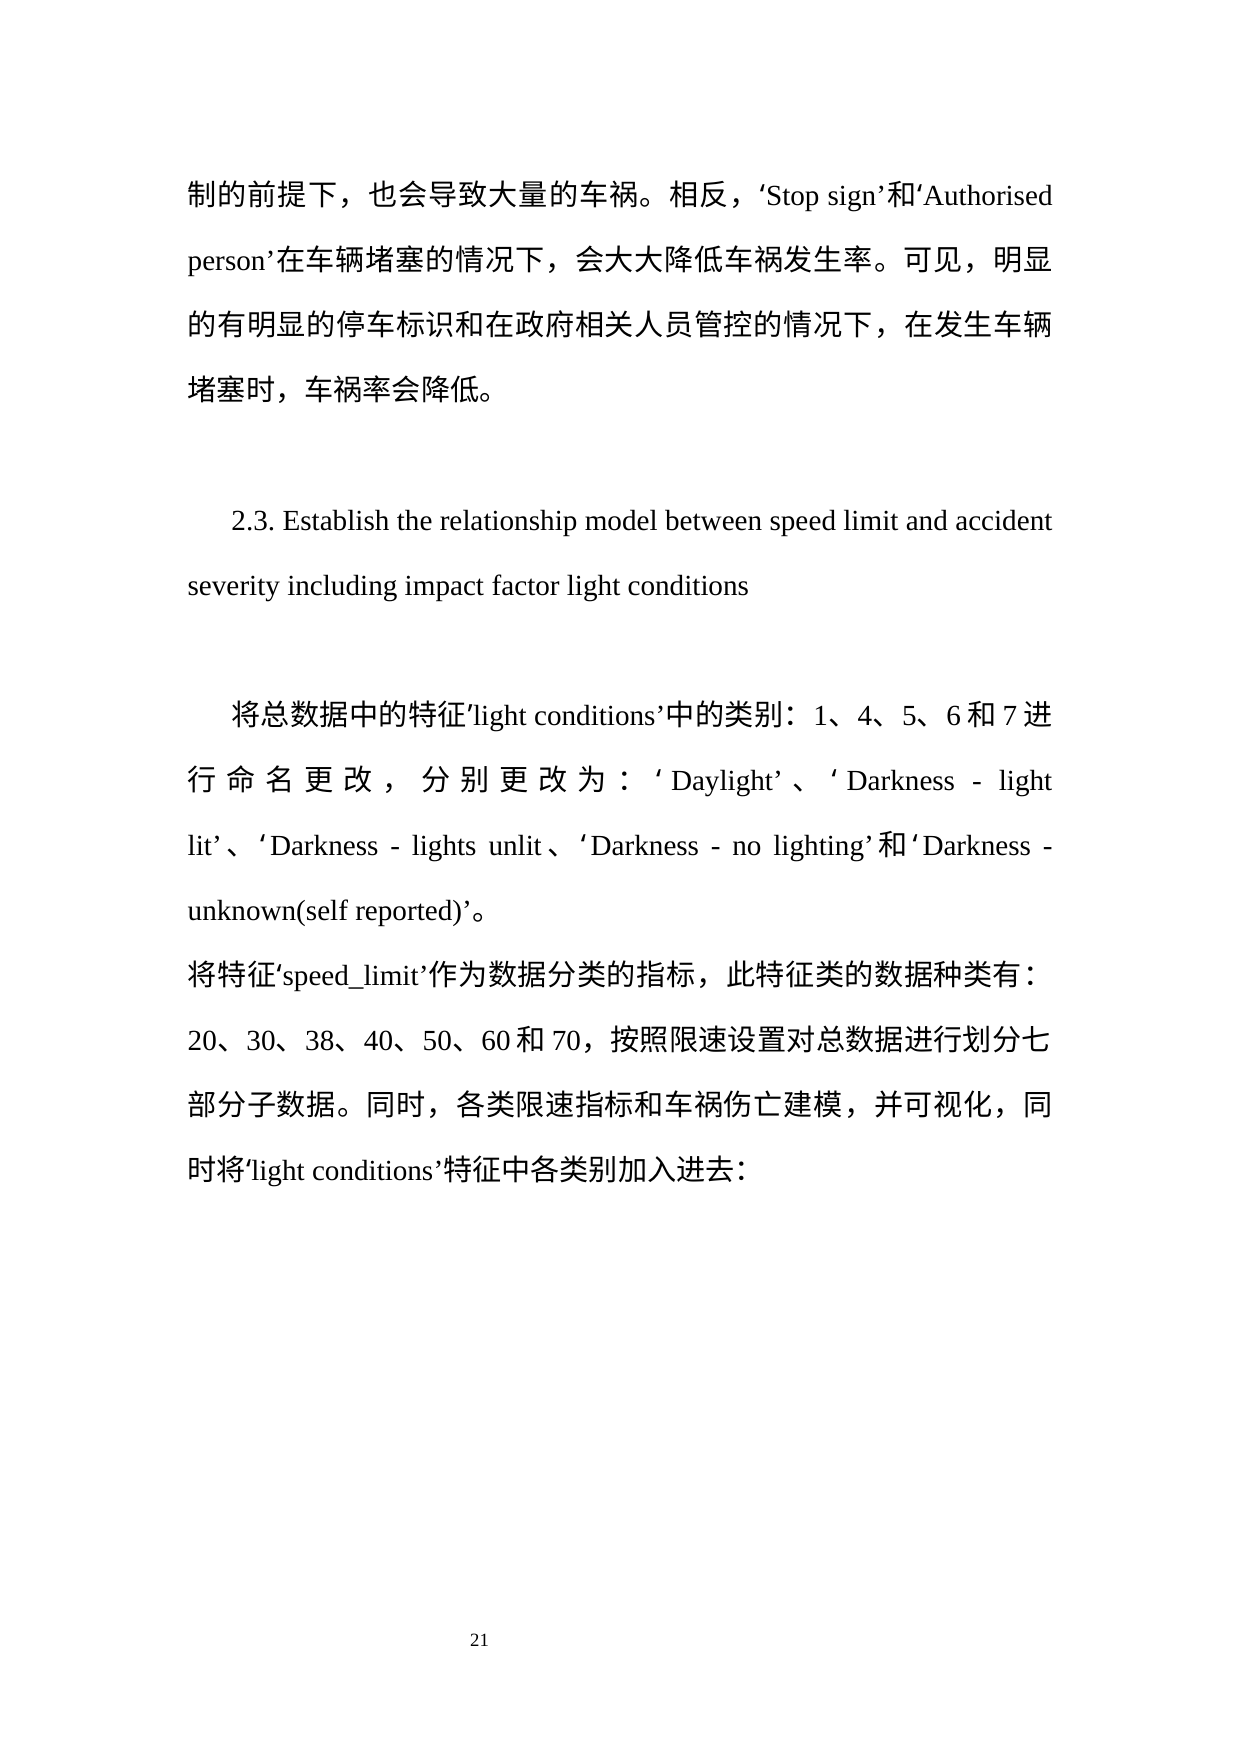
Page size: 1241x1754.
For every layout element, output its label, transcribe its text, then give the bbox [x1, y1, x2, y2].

list Establish the relationship model between speed limit and accident severity including impact factor light conditions [187, 487, 1053, 617]
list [187, 162, 1053, 422]
list 将特征‘speed_limit’作为数据分类的指标，此特征类的数据种类有：20、30、38、40、50、60和70，按照限速设置对总数据进行划分七部分子数据。同时，各类限速指标和车祸伤亡建模，并可视化，同时将‘light conditions’特征中各类别加入进去： [187, 942, 1053, 1202]
list 将总数据中的特征’light conditions’中的类别：1、4、5、6和7进行命名更改，分别更改为：‘Daylight’、‘Darkness - light lit’、‘Darkness - lights unlit、‘Darkness - no lighting’和‘Darkness - unknown(self reported)’。 [187, 682, 1053, 942]
